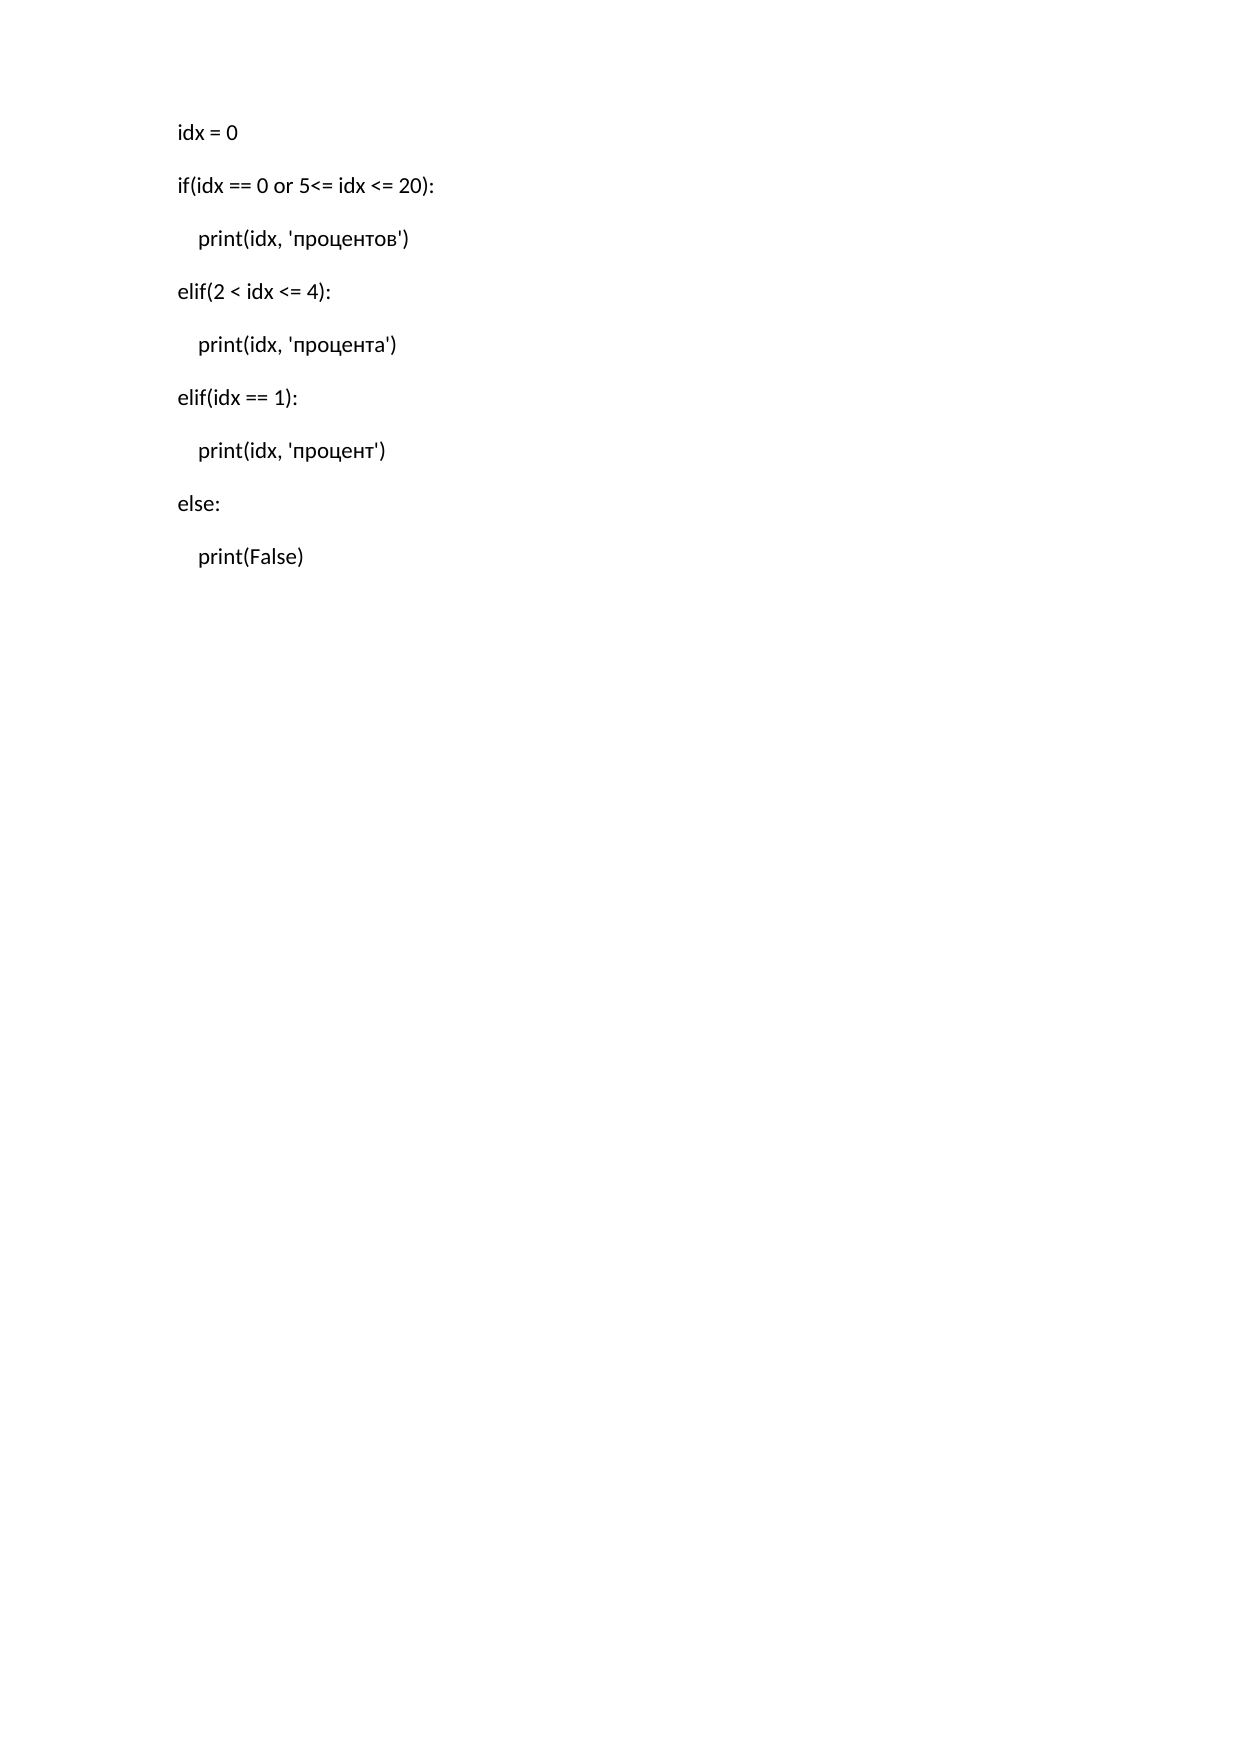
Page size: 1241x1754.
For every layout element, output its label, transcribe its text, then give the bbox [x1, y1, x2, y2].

text if(idx == 0 or 5<= idx <= 20): [177, 171, 1152, 199]
text else: [177, 489, 1152, 517]
text print(False) [177, 542, 1152, 570]
text print(idx, 'процентов') [177, 224, 1152, 252]
text elif(idx == 1): [177, 383, 1152, 411]
text print(idx, 'процент') [177, 436, 1152, 464]
text idx = 0 [177, 118, 1152, 146]
text print(idx, 'процента') [177, 330, 1152, 358]
text elif(2 < idx <= 4): [177, 277, 1152, 305]
